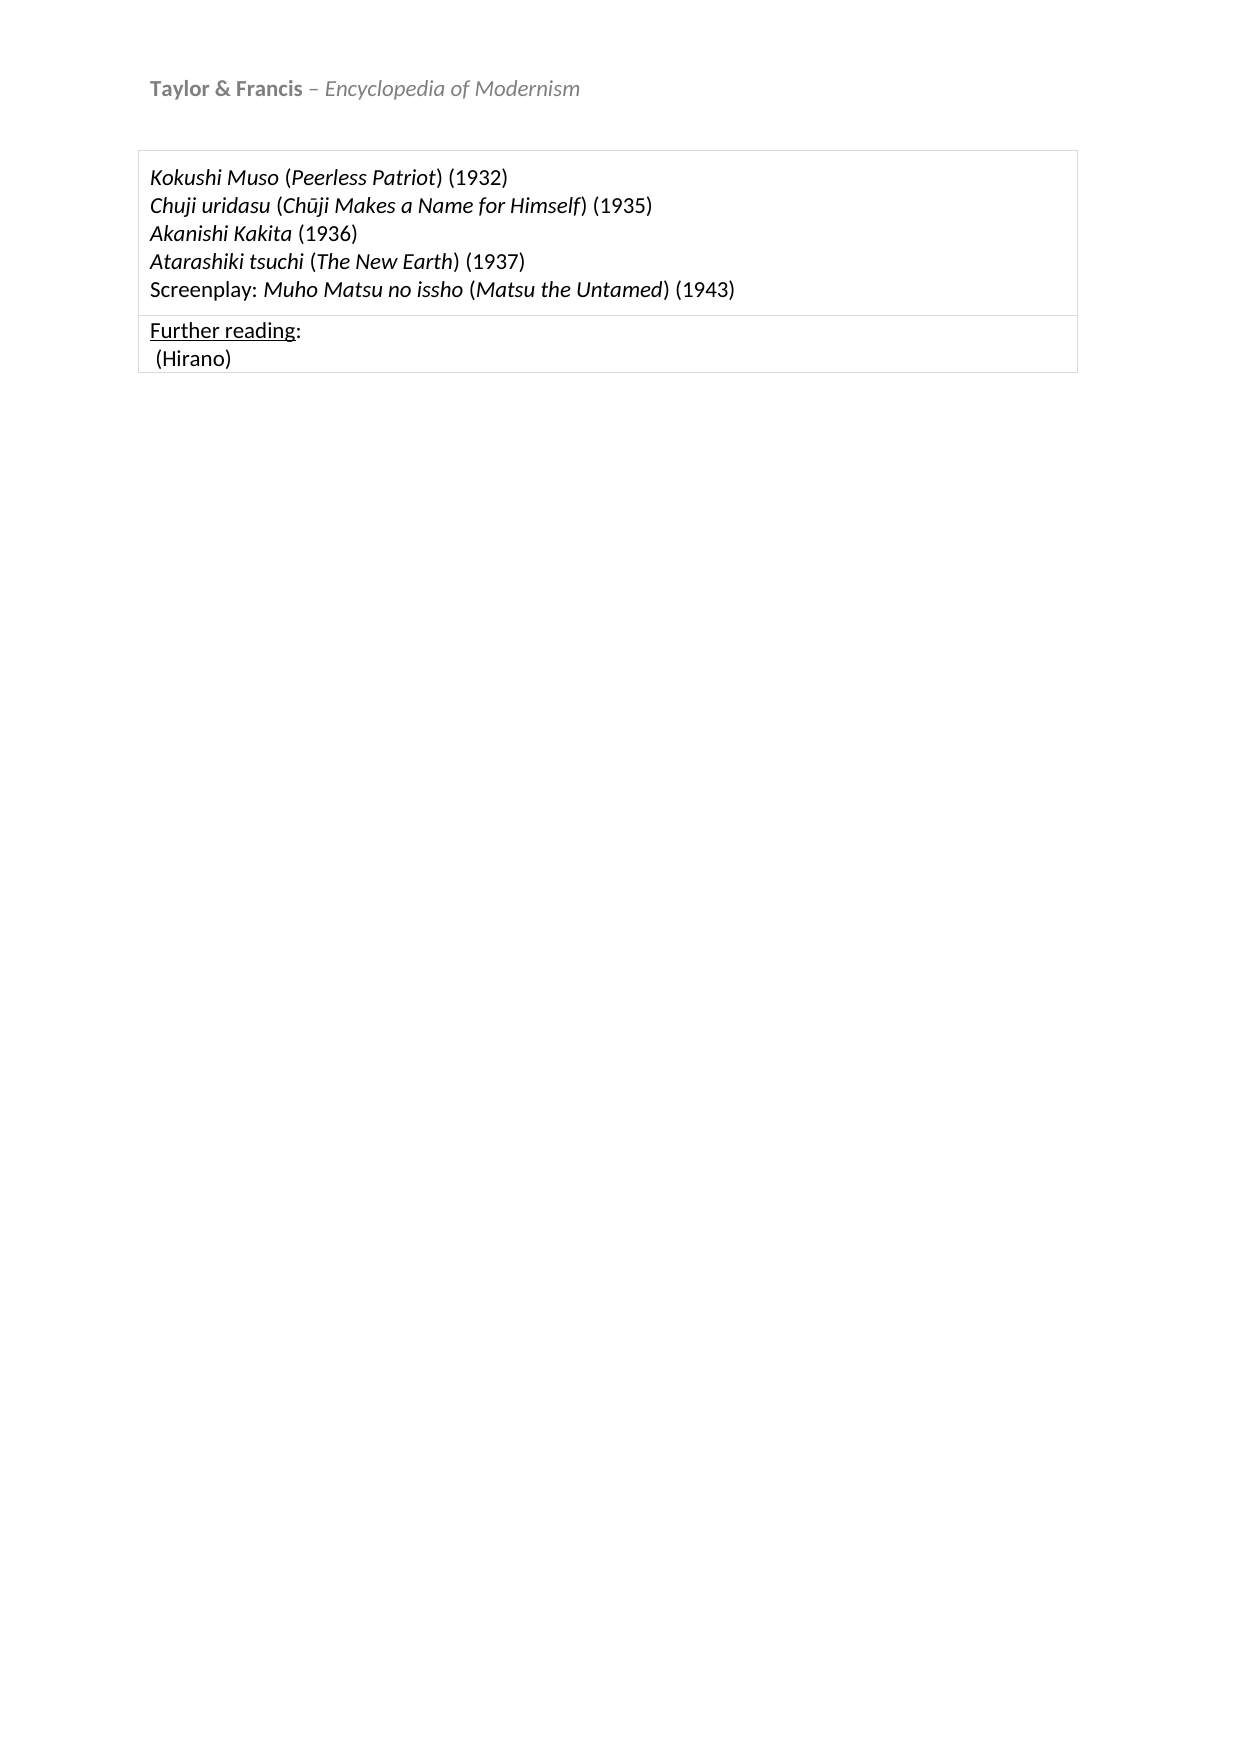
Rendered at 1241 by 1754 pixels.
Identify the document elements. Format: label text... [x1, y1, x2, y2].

table_cell Further reading: [139, 316, 1077, 372]
